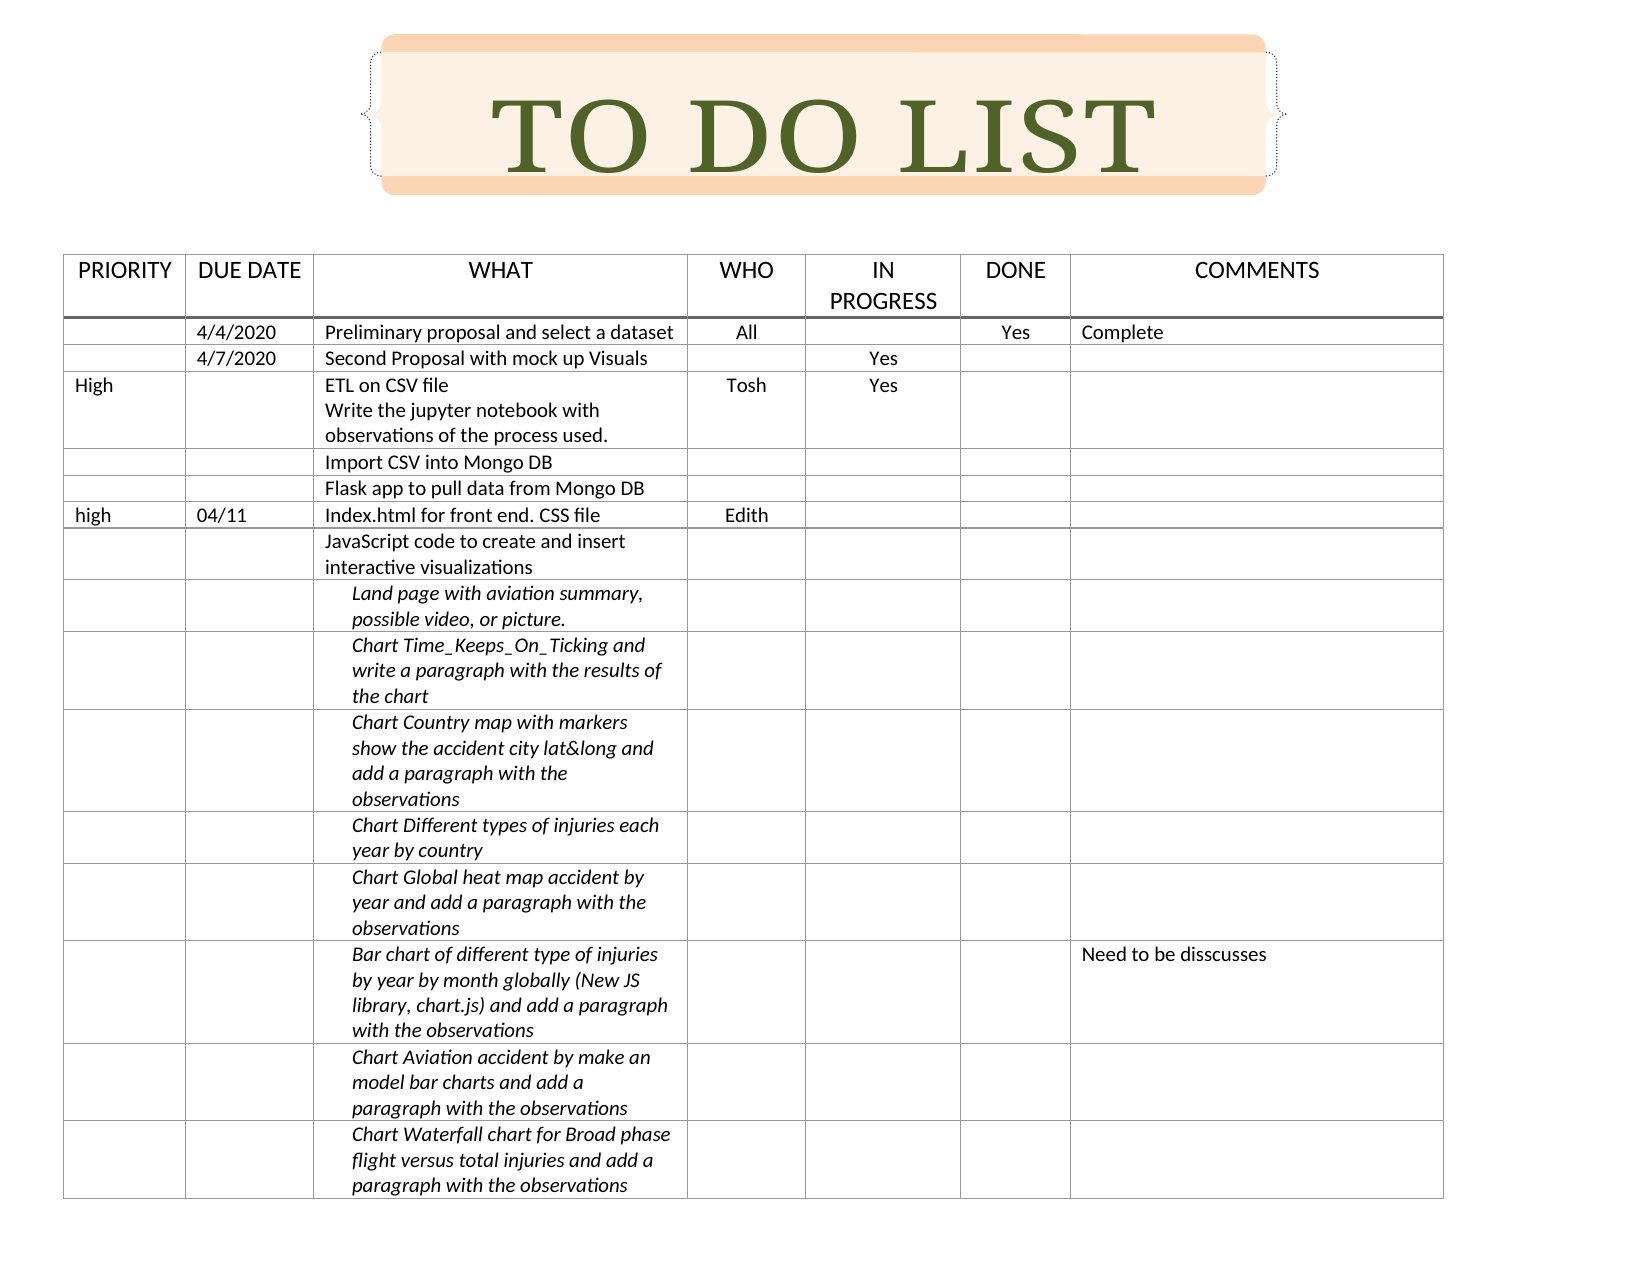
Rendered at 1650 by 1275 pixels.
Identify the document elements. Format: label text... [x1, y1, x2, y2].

table_cell [186, 1121, 313, 1198]
table_cell Chart Waterfall chart for Broad phase flight versus total injuries and add a paragraph with the observations [314, 1121, 687, 1198]
table_header who [688, 255, 805, 316]
table_cell [1071, 449, 1443, 474]
table_cell [1071, 812, 1443, 863]
table_cell [1071, 1044, 1443, 1120]
table_cell [806, 449, 960, 474]
table_cell 4/4/2020 [186, 319, 313, 344]
table_cell [186, 710, 313, 811]
table_cell [1071, 632, 1443, 708]
table_cell [1071, 529, 1443, 579]
table_cell [186, 372, 313, 448]
table_header done [961, 255, 1070, 316]
table_cell [64, 449, 185, 474]
table_cell [1071, 1121, 1443, 1198]
table_cell [806, 864, 960, 940]
table_cell [1071, 476, 1443, 501]
table_header what [314, 255, 687, 316]
table_header priority [64, 255, 185, 316]
table_cell [961, 710, 1070, 811]
table_cell [186, 449, 313, 474]
table_cell [64, 319, 185, 344]
table_cell [1071, 372, 1443, 448]
table_cell [64, 1044, 185, 1120]
table_cell [186, 580, 313, 631]
table_cell [64, 345, 185, 371]
table_cell [806, 502, 960, 527]
table_cell [64, 812, 185, 863]
table_header Comments [1071, 255, 1443, 316]
table_cell Chart Global heat map accident by year and add a paragraph with the observations [314, 864, 687, 940]
table_cell high [64, 502, 185, 527]
table_cell [806, 580, 960, 631]
table_cell [806, 319, 960, 344]
table_cell [806, 710, 960, 811]
table_cell [186, 476, 313, 501]
table_cell [1071, 710, 1443, 811]
table_header due date [186, 255, 313, 316]
table_cell Edith [688, 502, 805, 527]
table_cell [186, 632, 313, 708]
table_cell [961, 449, 1070, 474]
table_cell [961, 345, 1070, 371]
table_cell [64, 1121, 185, 1198]
table_cell [806, 1044, 960, 1120]
table_cell [806, 632, 960, 708]
table_cell [688, 941, 805, 1043]
table_cell Complete [1071, 319, 1443, 344]
table_cell [961, 476, 1070, 501]
table_cell High [64, 372, 185, 448]
table_cell [961, 632, 1070, 708]
table_cell [806, 1121, 960, 1198]
table_cell [961, 502, 1070, 527]
table_cell [688, 449, 805, 474]
table_cell [688, 1121, 805, 1198]
table_cell Yes [806, 372, 960, 448]
table_cell [688, 812, 805, 863]
table_cell [1071, 864, 1443, 940]
table_cell [961, 941, 1070, 1043]
table_cell [1071, 580, 1443, 631]
table_cell [688, 710, 805, 811]
table_cell [806, 529, 960, 579]
table_cell [961, 529, 1070, 579]
table_cell Second Proposal with mock up Visuals [314, 345, 687, 371]
table_cell 4/7/2020 [186, 345, 313, 371]
table_cell [688, 632, 805, 708]
table_cell [64, 941, 185, 1043]
table_cell [688, 529, 805, 579]
table_cell Yes [961, 319, 1070, 344]
table_cell Chart Time_Keeps_On_Ticking and write a paragraph with the results of the chart [314, 632, 687, 708]
table_cell Yes [806, 345, 960, 371]
table_cell [64, 580, 185, 631]
table_cell Land page with aviation summary, possible video, or picture. [314, 580, 687, 631]
table_cell [806, 812, 960, 863]
table_cell [1071, 502, 1443, 527]
table_cell [688, 864, 805, 940]
table_cell [186, 864, 313, 940]
table_cell [688, 345, 805, 371]
table_cell [806, 476, 960, 501]
table_cell [186, 529, 313, 579]
table_cell [186, 812, 313, 863]
table_header in progress [806, 255, 960, 316]
table_cell Need to be disscusses [1071, 941, 1443, 1043]
table_cell [64, 476, 185, 501]
table_cell Chart Country map with markers show the accident city lat&long and add a paragraph with the observations [314, 710, 687, 811]
table_cell All [688, 319, 805, 344]
table_cell [688, 580, 805, 631]
table_cell Index.html for front end. CSS file [314, 502, 687, 527]
table_cell [186, 941, 313, 1043]
table_cell [961, 372, 1070, 448]
table_cell Bar chart of different type of injuries by year by month globally (New JS library, chart.js) and add a paragraph with the observations [314, 941, 687, 1043]
table_cell Flask app to pull data from Mongo DB [314, 476, 687, 501]
table_cell [961, 580, 1070, 631]
table_cell [688, 1044, 805, 1120]
table_cell JavaScript code to create and insert interactive visualizations [314, 529, 687, 579]
table_cell [961, 1121, 1070, 1198]
table_cell Import CSV into Mongo DB [314, 449, 687, 474]
table_cell [806, 941, 960, 1043]
table_cell [64, 632, 185, 708]
table_cell ETL on CSV file Write the jupyter notebook with observations of the process used. [314, 372, 687, 448]
table_cell Tosh [688, 372, 805, 448]
table_cell [64, 710, 185, 811]
table_cell [688, 476, 805, 501]
table_cell [961, 864, 1070, 940]
table_cell Preliminary proposal and select a dataset [314, 319, 687, 344]
table_cell [64, 864, 185, 940]
table_cell Chart Different types of injuries each year by country [314, 812, 687, 863]
table_cell [961, 812, 1070, 863]
table_cell [961, 1044, 1070, 1120]
table_cell Chart Aviation accident by make an model bar charts and add a paragraph with the observations [314, 1044, 687, 1120]
table_cell [186, 1044, 313, 1120]
table_cell [1071, 345, 1443, 371]
table_cell 04/11 [186, 502, 313, 527]
table_cell [64, 529, 185, 579]
